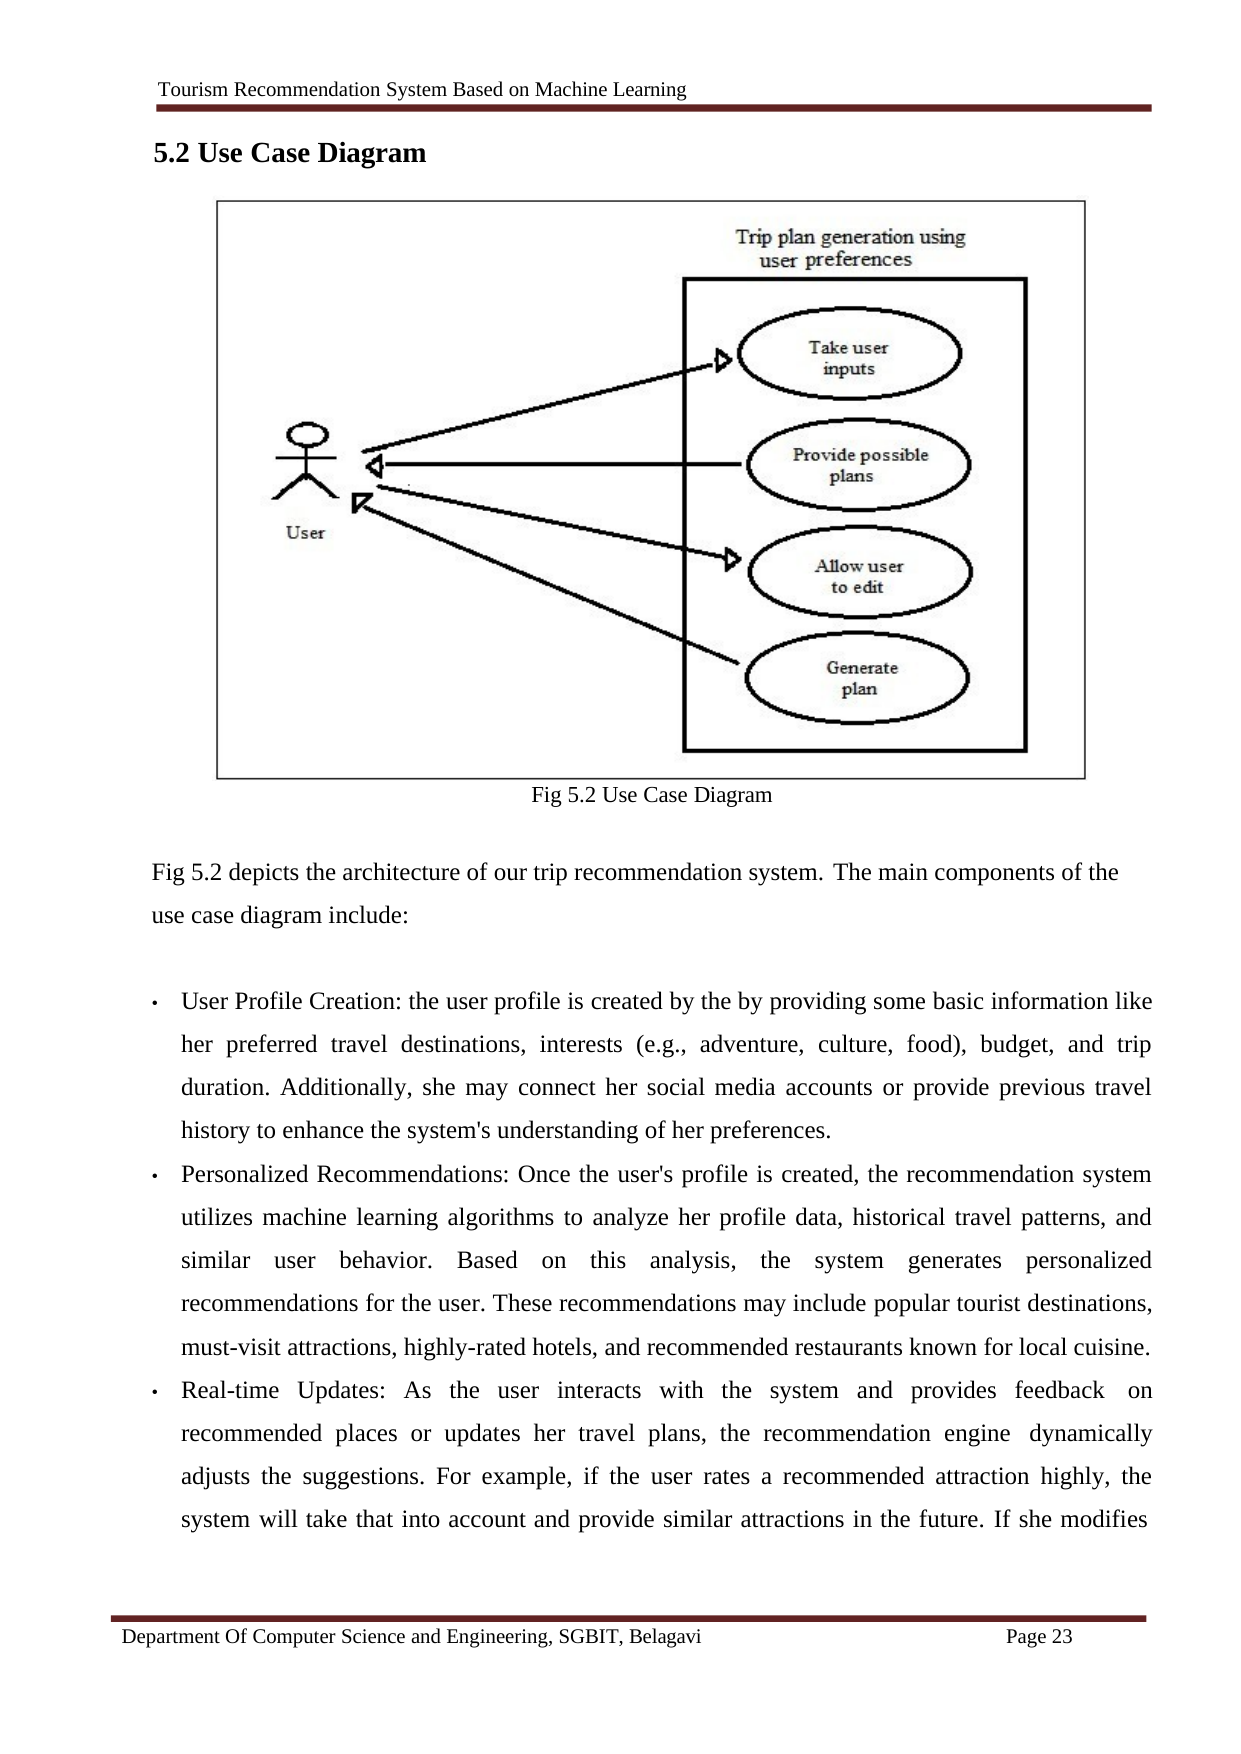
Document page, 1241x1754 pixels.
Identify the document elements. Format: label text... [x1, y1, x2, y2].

list Personalized Recommendations: Once the user's profile is created, the recommendation system utilizes machine learning algorithms to analyze her profile data, historical travel patterns, and similar user behavior. Based on this analysis, the system generates personalized recommendations for the user. These recommendations may include popular tourist destinations, must-visit attractions, highly-rated hotels, and recommended restaurants known for local cuisine. [151, 1159, 1153, 1360]
list User Profile Creation: the user profile is created by the by providing some basic information like her preferred travel destinations, interests (e.g., adventure, culture, food), budget, and trip duration. Additionally, she may connect her social media accounts or provide previous travel history to enhance the system's understanding of her preferences. [151, 986, 1153, 1144]
list Real-time Updates: As the user interacts with the system and provides feedback on recommended places or updates her travel plans, the recommendation engine dynamically adjusts the suggestions. For example, if the user rates a recommended attraction highly, the system will take that into account and provide similar attractions in the future. If she modifies [151, 1375, 1153, 1533]
text Fig 5.2 Use Case Diagram [200, 193, 1103, 807]
text Fig 5.2 depicts the architecture of our trip recommendation system. The main components of the use case diagram include: [151, 857, 1150, 929]
subtitle Use Case Diagram [153, 136, 1186, 169]
